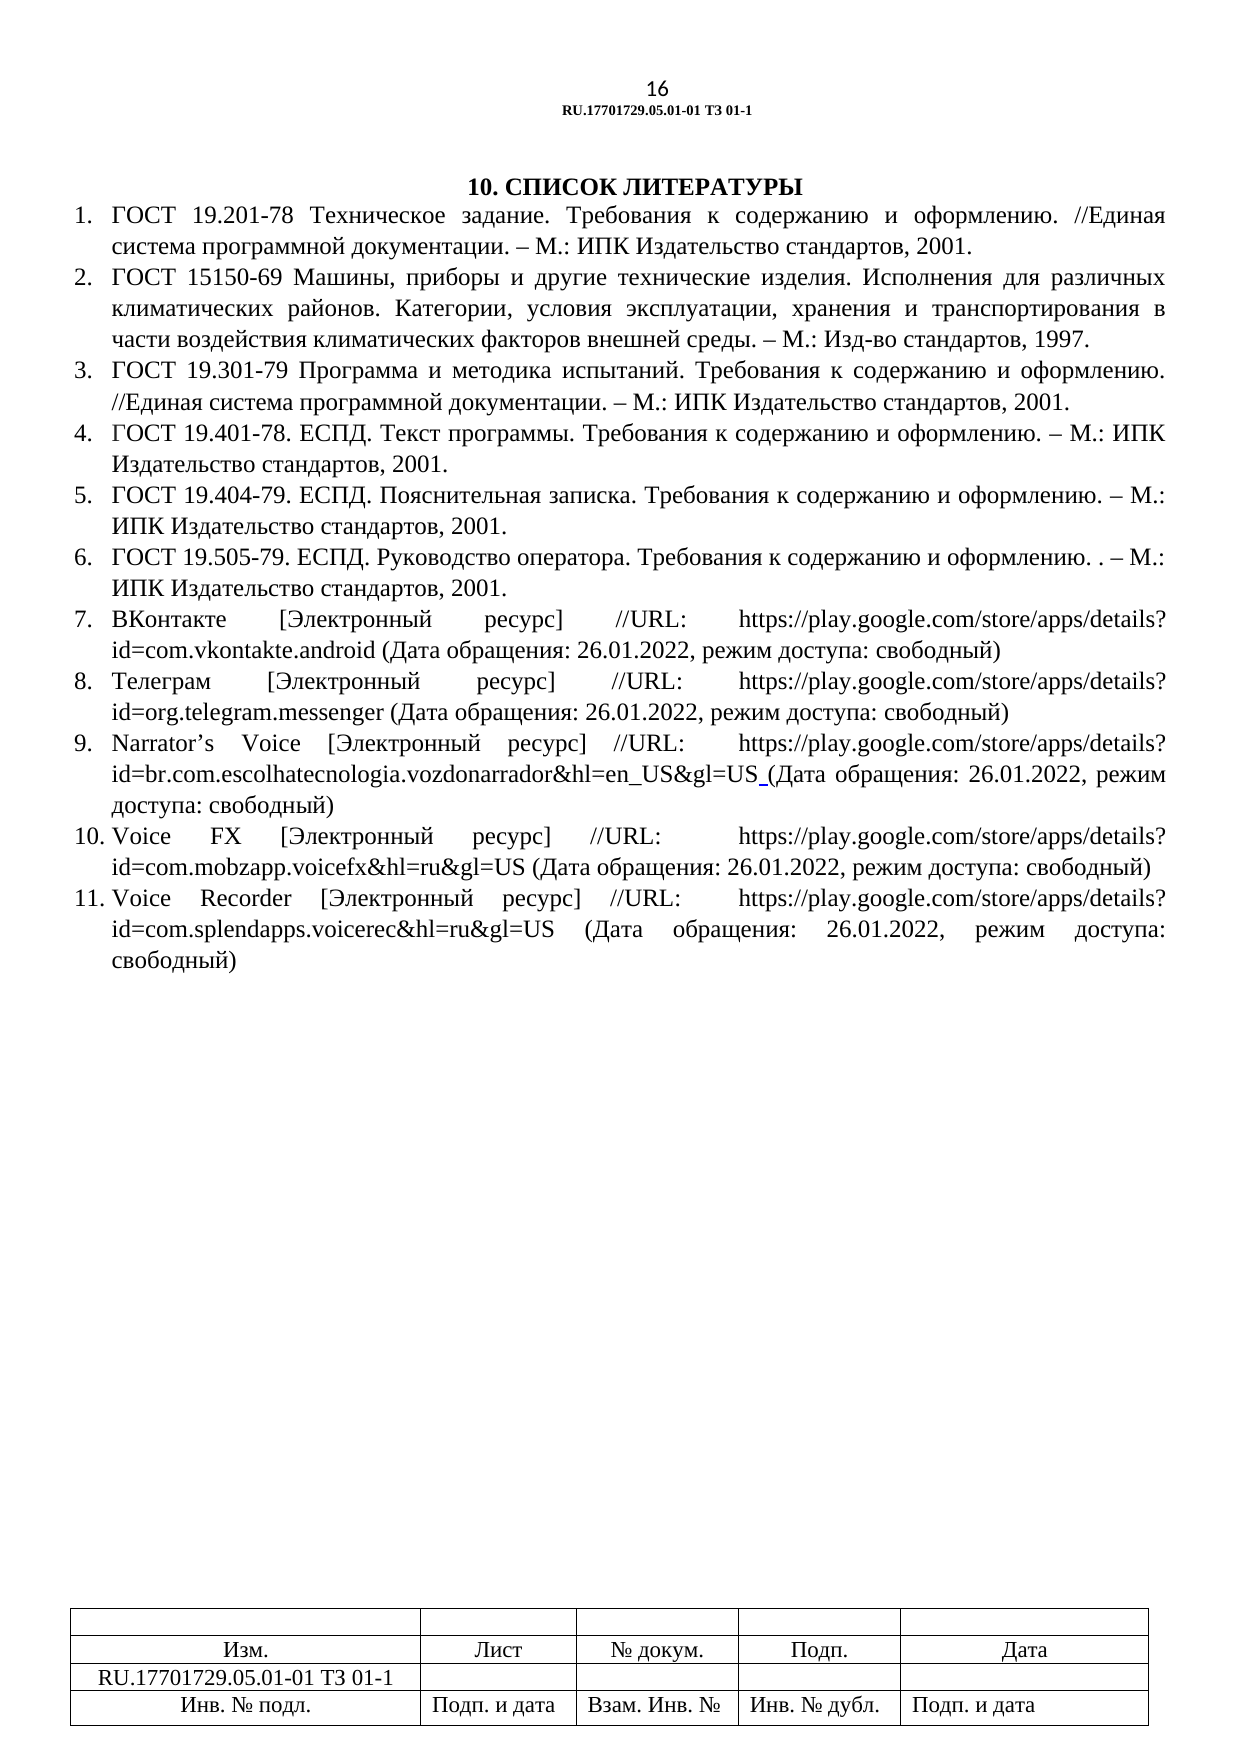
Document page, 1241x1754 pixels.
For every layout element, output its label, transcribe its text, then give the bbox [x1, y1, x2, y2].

list Voice FX [Электронный ресурс] //URL: https://play.google.com/store/apps/details?id=com.mobzapp.voicefx&hl=ru&gl=US (Дата обращения: 26.01.2022, режим доступа: свободный) [74, 821, 1166, 881]
list ГОСТ 19.201-78 Техническое задание. Требования к содержанию и оформлению. //Единая система программной документации. – М.: ИПК Издательство стандартов, 2001. [74, 200, 1166, 260]
list ГОСТ 19.301-79 Программа и методика испытаний. Требования к содержанию и оформлению. //Единая система программной документации. – М.: ИПК Издательство стандартов, 2001. [74, 356, 1166, 415]
list ГОСТ 19.404-79. ЕСПД. Пояснительная записка. Требования к содержанию и оформлению. – М.: ИПК Издательство стандартов, 2001. [74, 480, 1166, 539]
list Voice Recorder [Электронный ресурс] //URL: https://play.google.com/store/apps/details?id=com.splendapps.voicerec&hl=ru&gl=US (Дата обращения: 26.01.2022, режим доступа: свободный) [74, 883, 1166, 974]
list ГОСТ 19.401-78. ЕСПД. Текст программы. Требования к содержанию и оформлению. – М.: ИПК Издательство стандартов, 2001. [74, 418, 1166, 477]
list Narrator’s Voice [Электронный ресурс] //URL: https://play.google.com/store/apps/details?id=br.com.escolhatecnologia.vozdonarrador&hl=en_US&gl=US (Дата обращения: 26.01.2022, режим доступа: свободный) [74, 728, 1166, 819]
list ВКонтакте [Электронный ресурс] //URL: https://play.google.com/store/apps/details?id=com.vkontakte.android (Дата обращения: 26.01.2022, режим доступа: свободный) [74, 604, 1166, 664]
list ГОСТ 15150-69 Машины, приборы и другие технические изделия. Исполнения для различных климатических районов. Категории, условия эксплуатации, хранения и транспортирования в части воздействия климатических факторов внешней среды. – М.: Изд-во стандартов, 1997. [74, 262, 1166, 353]
list ГОСТ 19.505-79. ЕСПД. Руководство оператора. Требования к содержанию и оформлению. . – М.: ИПК Издательство стандартов, 2001. [74, 542, 1166, 602]
list Телеграм [Электронный ресурс] //URL: https://play.google.com/store/apps/details?id=org.telegram.messenger (Дата обращения: 26.01.2022, режим доступа: свободный) [74, 666, 1166, 726]
subtitle СПИСОК ЛИТЕРАТУРЫ [103, 172, 1166, 200]
